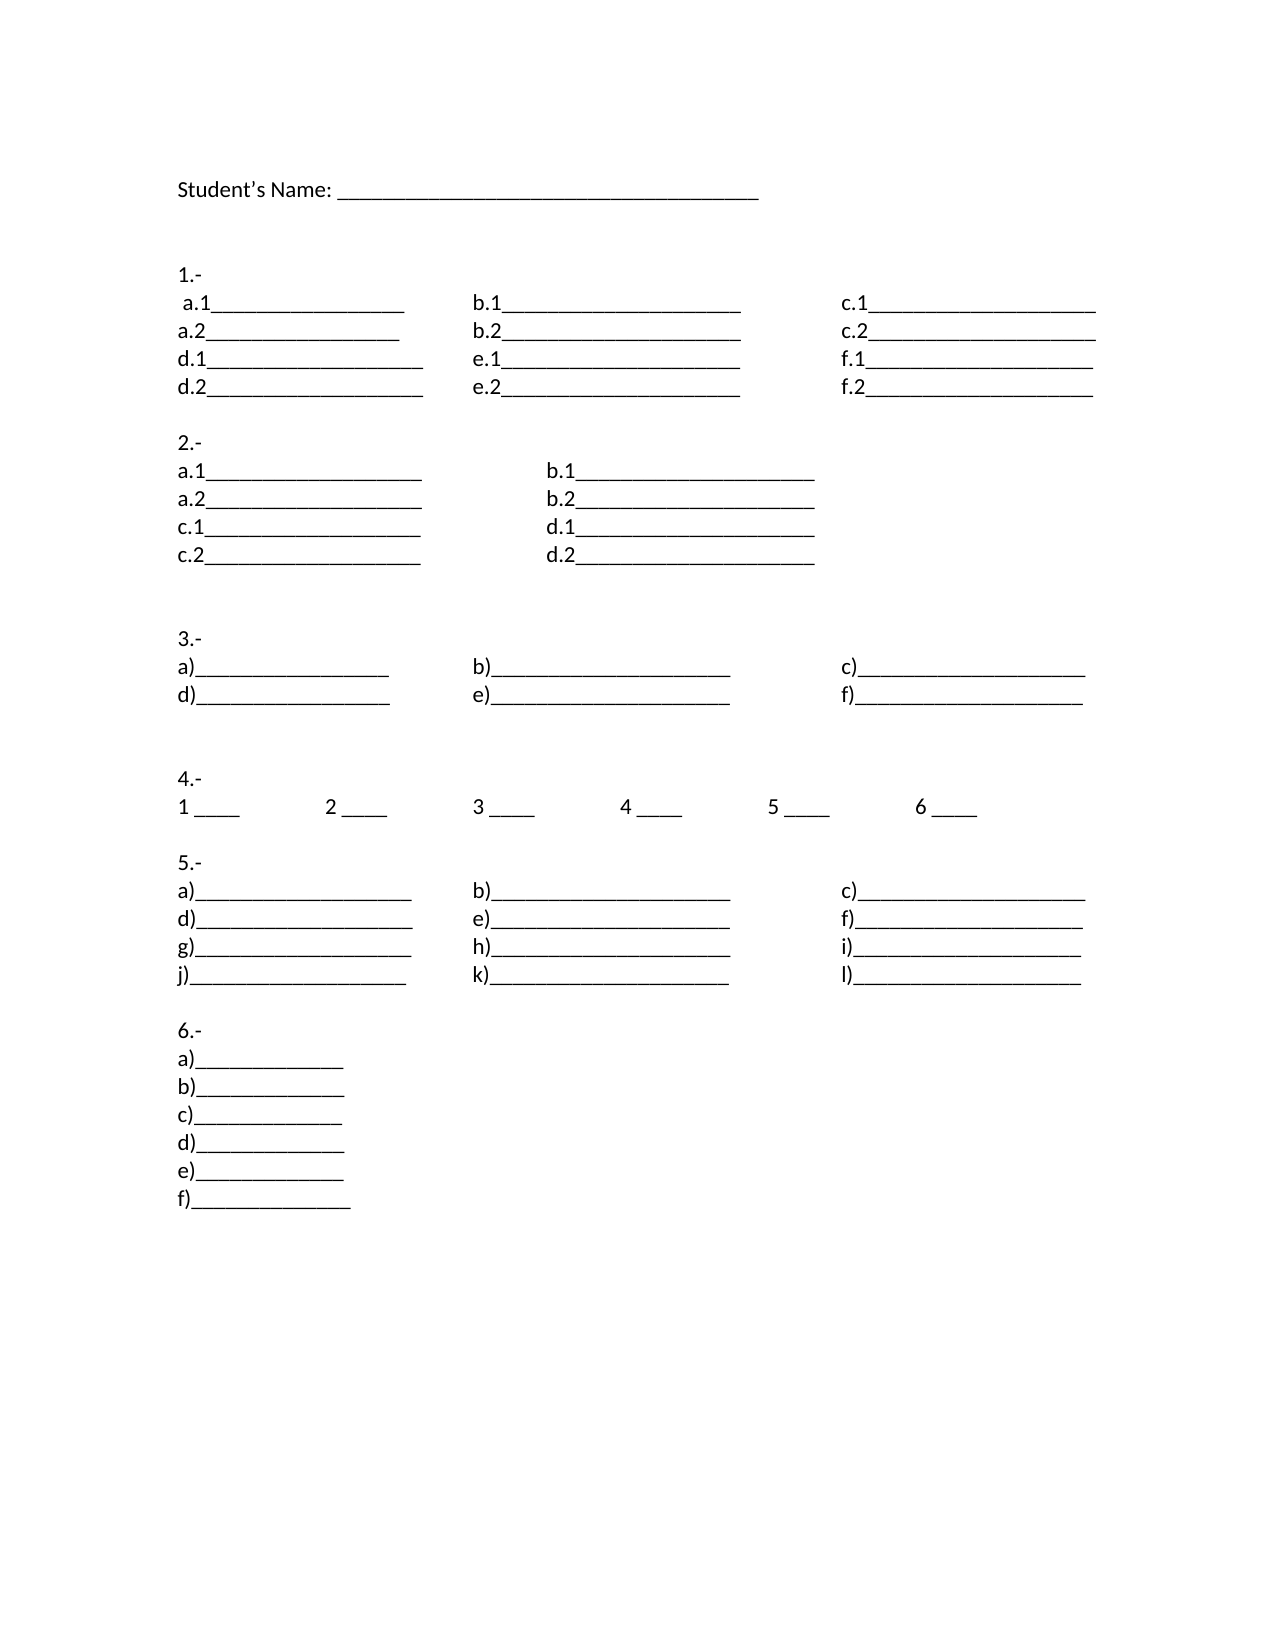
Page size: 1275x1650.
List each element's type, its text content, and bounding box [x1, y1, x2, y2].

text d.1___________________ e.1_____________________ f.1____________________ [177, 344, 1098, 372]
text a)_________________ b)_____________________ c)____________________ [177, 652, 1098, 680]
text 1.- [177, 260, 1098, 288]
text 1 ____ 2 ____ 3 ____ 4 ____ 5 ____ 6 ____ [177, 792, 1098, 820]
text d.2___________________ e.2_____________________ f.2____________________ [177, 372, 1098, 400]
text e)_____________ [177, 1156, 1098, 1184]
text f)______________ [177, 1184, 1098, 1212]
text c.2___________________ d.2_____________________ [177, 540, 1098, 568]
text a)_____________ [177, 1044, 1098, 1072]
text a)___________________ b)_____________________ c)____________________ [177, 876, 1098, 904]
text 3.- [177, 624, 1098, 652]
text b)_____________ [177, 1072, 1098, 1100]
text d)_________________ e)_____________________ f)____________________ [177, 680, 1098, 708]
text 2.- [177, 428, 1098, 456]
text 4.- [177, 764, 1098, 792]
text j)___________________ k)_____________________ l)____________________ [177, 960, 1098, 988]
text Student’s Name: _____________________________________ [177, 176, 1098, 204]
text 5.- [177, 848, 1098, 876]
text d)___________________ e)_____________________ f)____________________ [177, 904, 1098, 932]
text c.1___________________ d.1_____________________ [177, 512, 1098, 540]
text a.2_________________ b.2_____________________ c.2____________________ [177, 316, 1098, 344]
text a.1_________________ b.1_____________________ c.1____________________ [177, 288, 1098, 316]
text g)___________________ h)_____________________ i)____________________ [177, 932, 1098, 960]
text c)_____________ [177, 1100, 1098, 1128]
text d)_____________ [177, 1128, 1098, 1156]
text 6.- [177, 1016, 1098, 1044]
text a.1___________________ b.1_____________________ [177, 456, 1098, 484]
text a.2___________________ b.2_____________________ [177, 484, 1098, 512]
